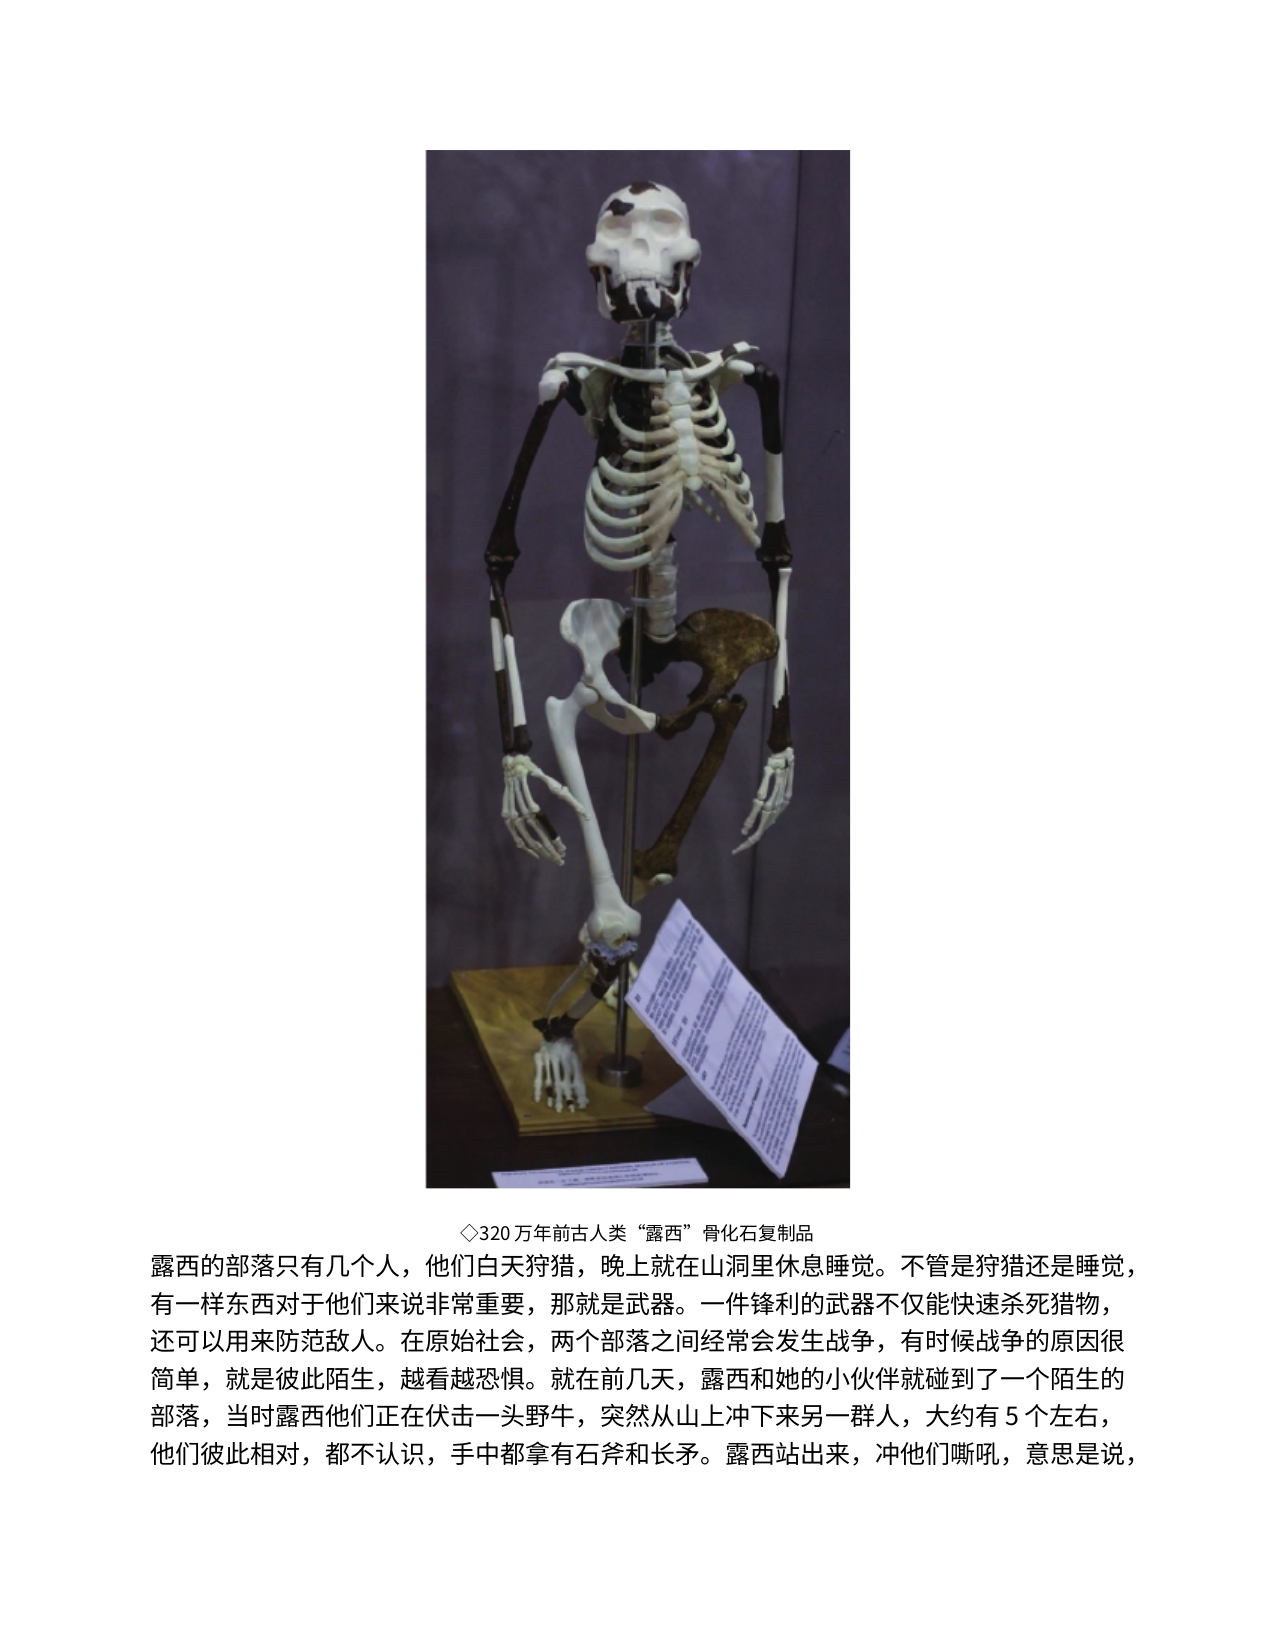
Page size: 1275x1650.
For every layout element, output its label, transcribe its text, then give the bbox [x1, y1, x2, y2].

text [150, 1246, 1125, 1471]
picture [425, 150, 851, 1190]
text ◇320万年前古人类“露西”骨化石复制品 [150, 1218, 1125, 1246]
